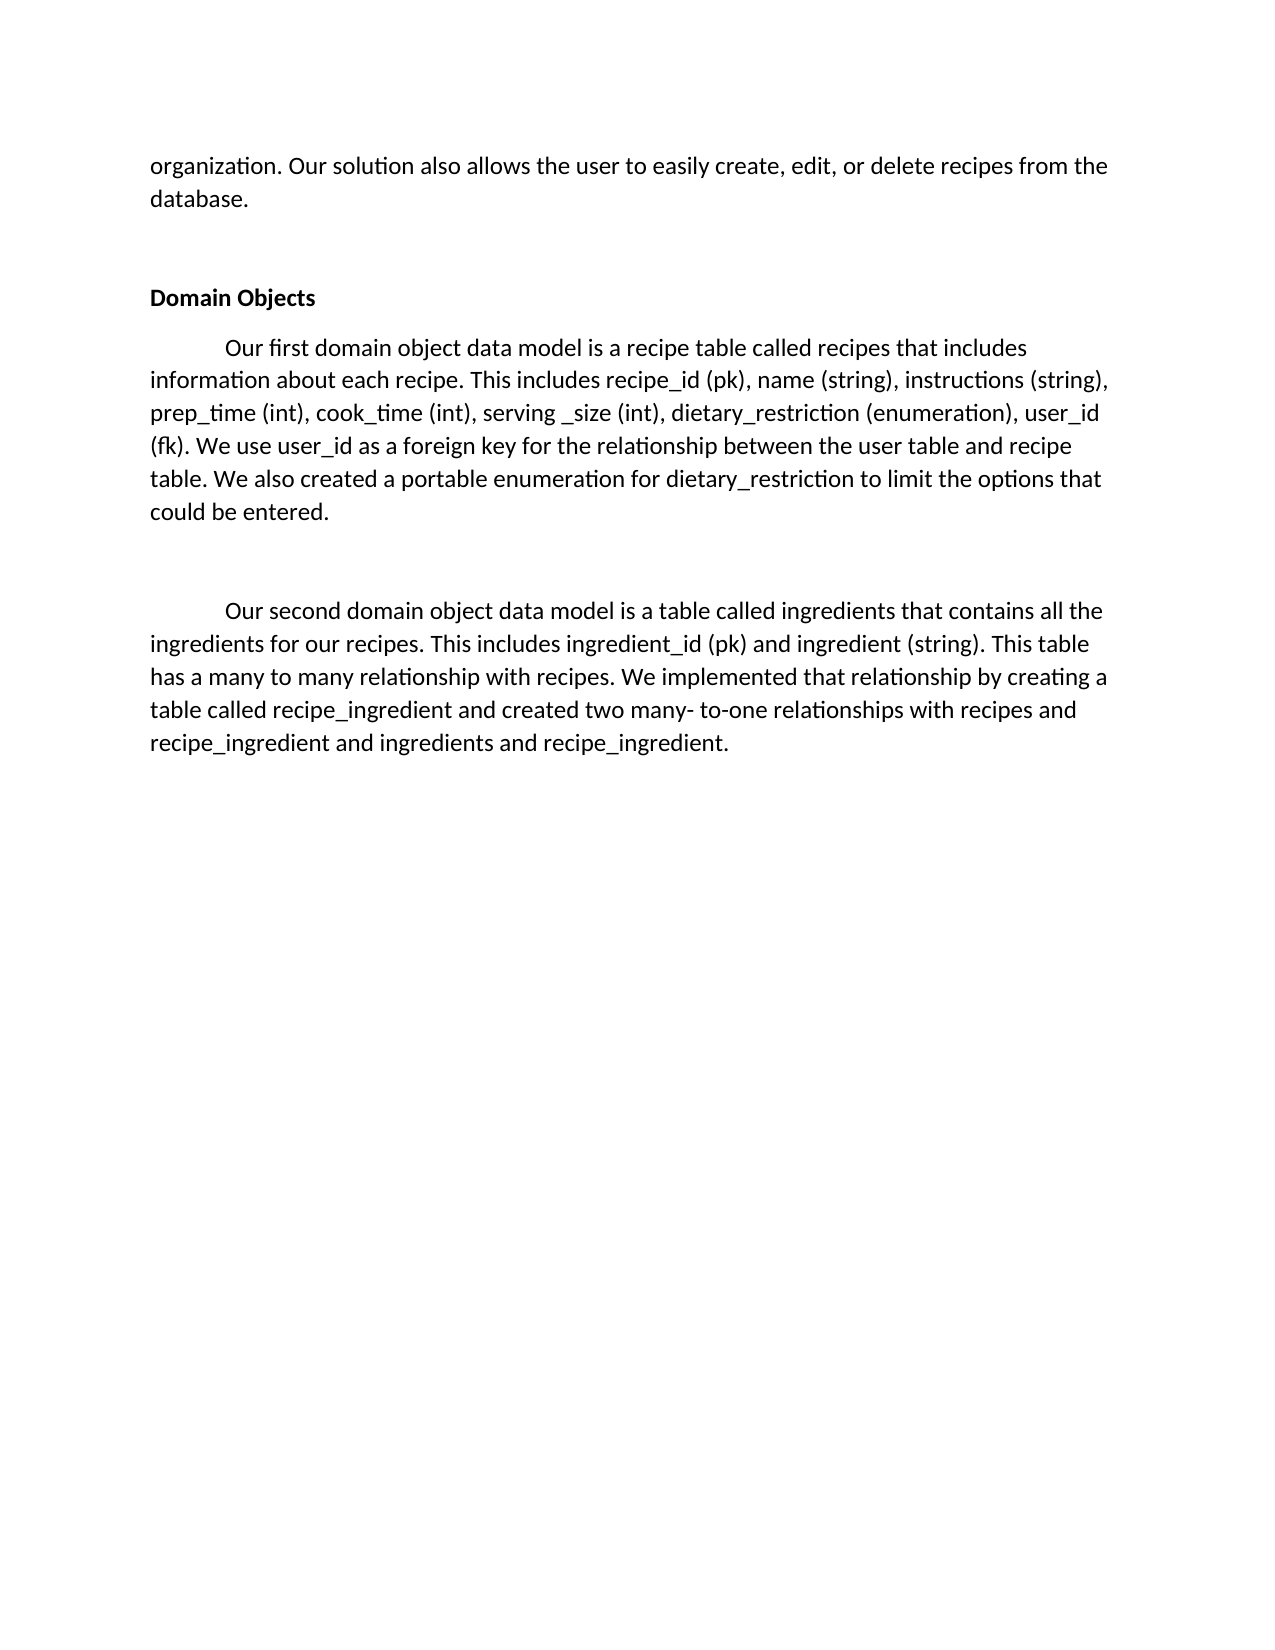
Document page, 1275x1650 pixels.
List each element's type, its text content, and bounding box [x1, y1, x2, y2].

text Our first domain object data model is a recipe table called recipes that includes information about each recipe. This includes recipe_id (pk), name (string), instructions (string), prep_time (int), cook_time (int), serving _size (int), dietary_restriction (enumeration), user_id (fk). We use user_id as a foreign key for the relationship between the user table and recipe table. We also created a portable enumeration for dietary_restriction to limit the options that could be entered. [150, 332, 1125, 527]
text Domain Objects [150, 282, 1125, 313]
text Our second domain object data model is a table called ingredients that contains all the ingredients for our recipes. This includes ingredient_id (pk) and ingredient (string). This table has a many to many relationship with recipes. We implemented that relationship by creating a table called recipe_ingredient and created two many- to-one relationships with recipes and recipe_ingredient and ingredients and recipe_ingredient. [150, 595, 1125, 758]
